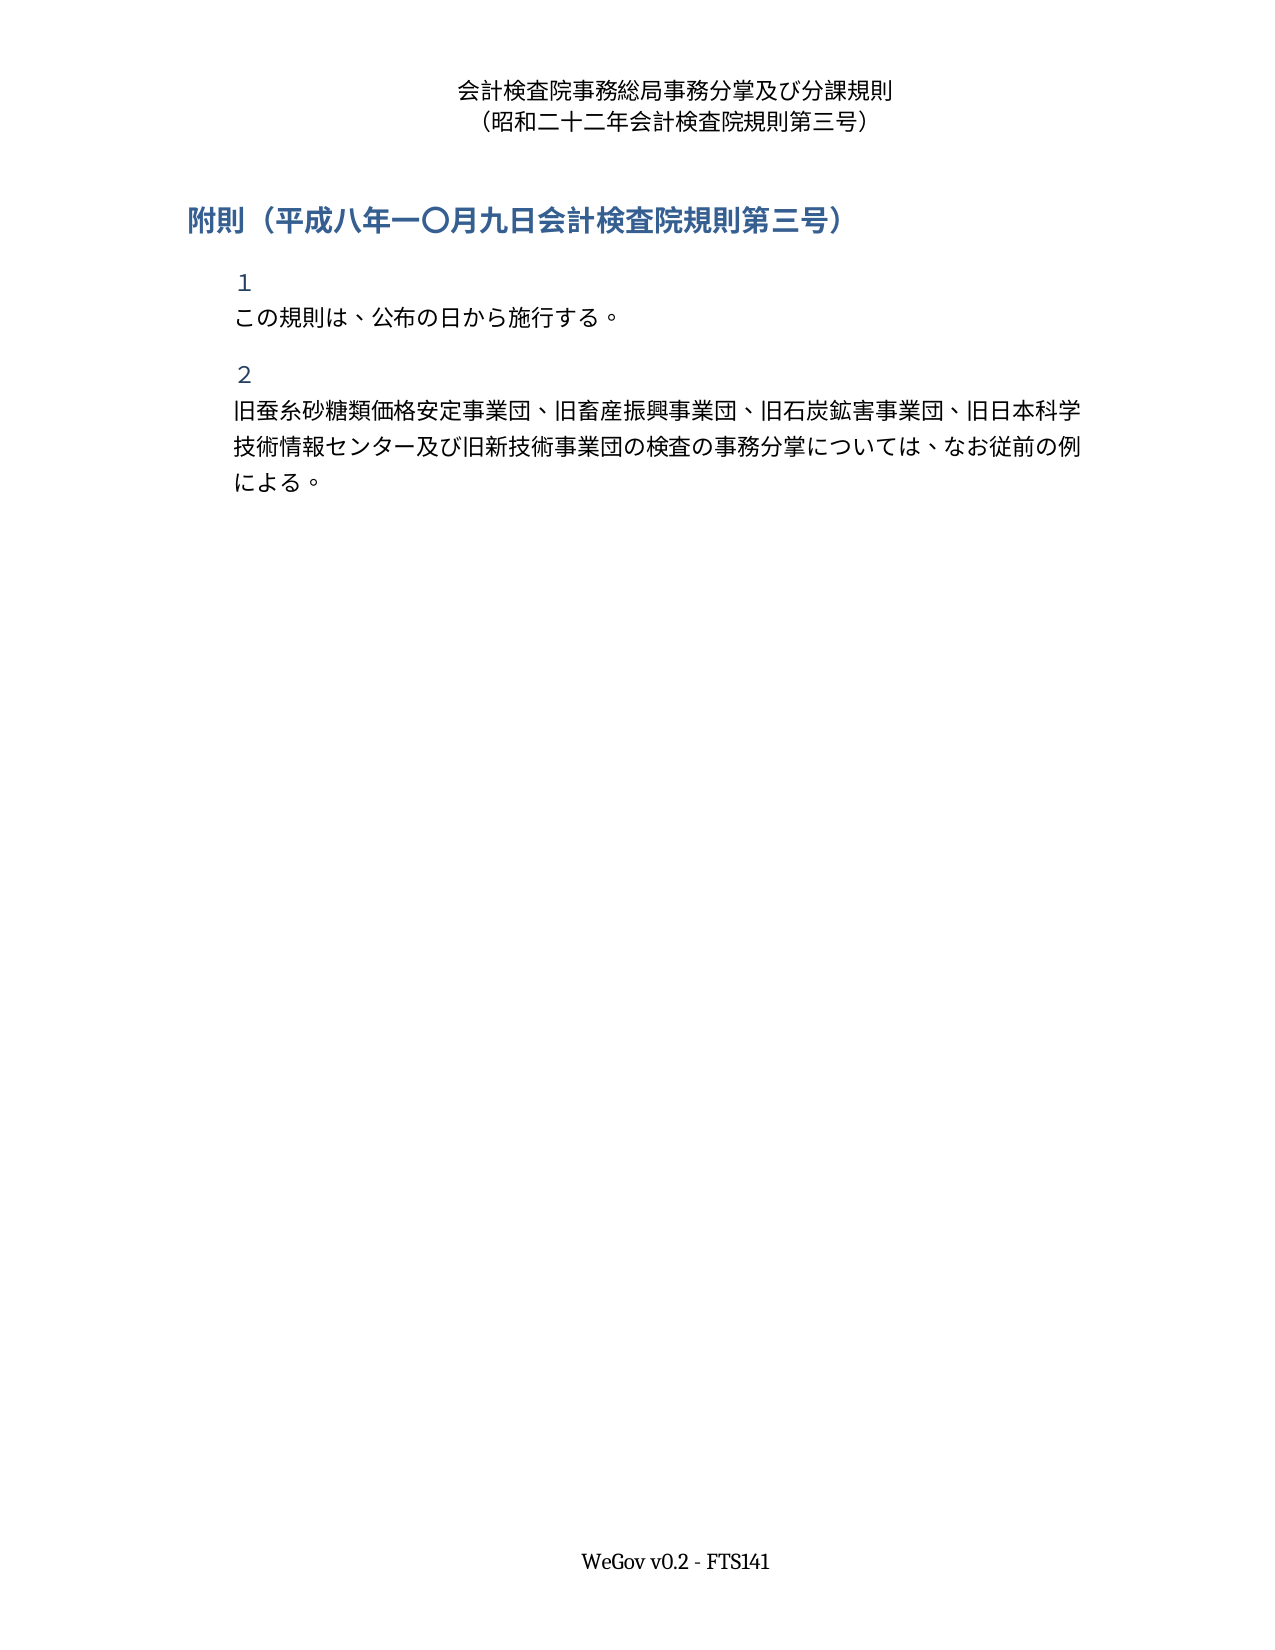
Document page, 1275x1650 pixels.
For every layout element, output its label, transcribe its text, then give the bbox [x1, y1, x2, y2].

subtitle 附則（平成八年一〇月九日会計検査院規則第三号） [187, 200, 1087, 240]
text この規則は、公布の日から施行する。 [233, 302, 1087, 334]
subtitle １ [233, 266, 1087, 298]
text 旧蚕糸砂糖類価格安定事業団、旧畜産振興事業団、旧石炭鉱害事業団、旧日本科学技術情報センター及び旧新技術事業団の検査の事務分掌については、なお従前の例による。 [233, 395, 1087, 498]
subtitle ２ [233, 359, 1087, 390]
